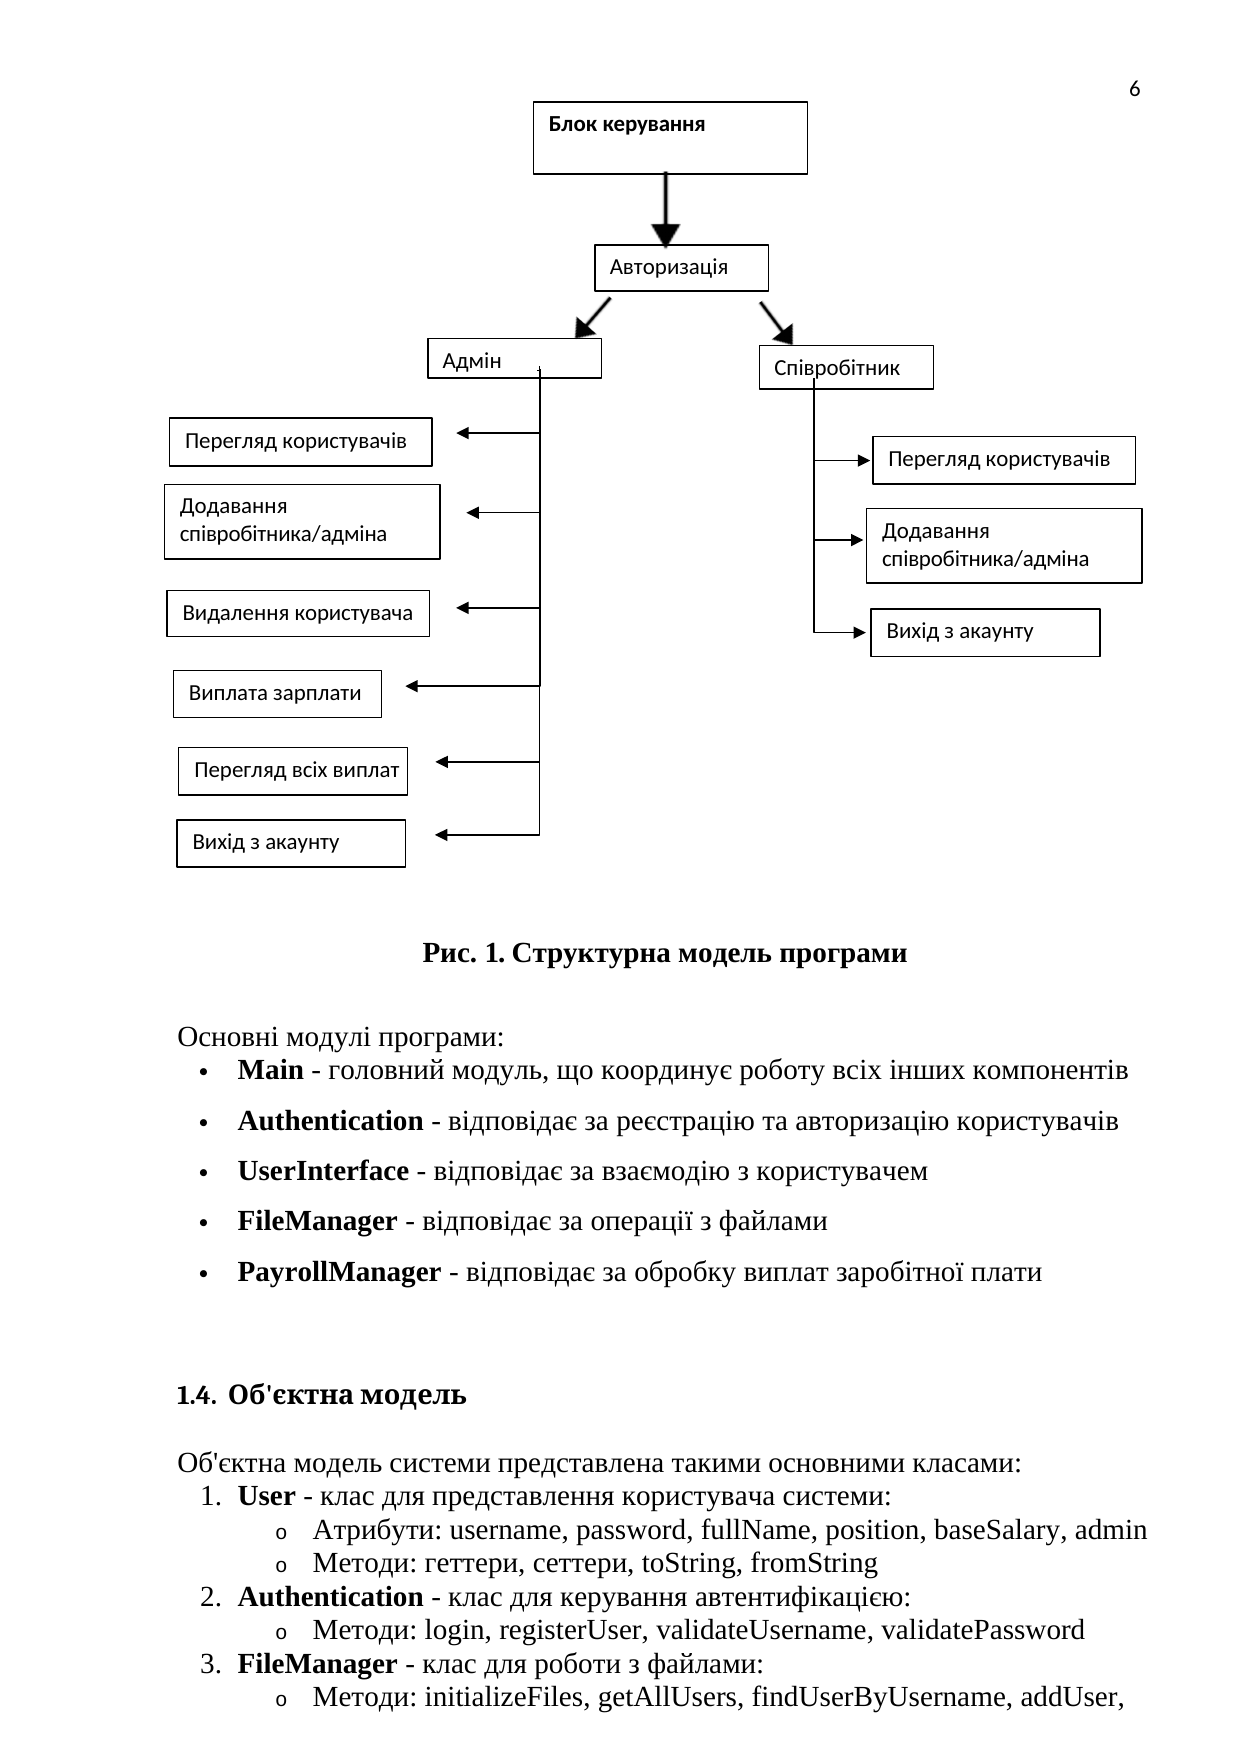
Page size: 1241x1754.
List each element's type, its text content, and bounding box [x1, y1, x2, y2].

text Основні модулі програми: [177, 1019, 1181, 1052]
list Об'єктна модель [177, 1380, 1181, 1411]
list Атрибути: username, password, fullName, position, baseSalary, admin [275, 1512, 1181, 1545]
list FileManager - клас для роботи з файлами: [200, 1646, 1181, 1679]
picture [778, 346, 791, 353]
list User - клас для представлення користувача системи: [200, 1478, 1181, 1512]
list PayrollManager - відповідає за обробку виплат заробітної плати [200, 1254, 1181, 1287]
list Authentication - клас для керування автентифікацією: [200, 1579, 1181, 1612]
list Методи: login, registerUser, validateUsername, validatePassword [275, 1612, 1181, 1646]
picture [651, 175, 680, 244]
list Методи: геттери, сеттери, toString, fromString [275, 1545, 1181, 1579]
list Authentication - відповідає за реєстрацію та авторизацію користувачів [200, 1103, 1181, 1136]
picture [576, 339, 591, 347]
list FileManager - відповідає за операції з файлами [200, 1203, 1181, 1237]
text Об'єктна модель системи представлена такими основними класами: [177, 1445, 1181, 1478]
picture [751, 295, 802, 345]
subtitle Рис. 1. Структурна модель програми [165, 935, 1165, 969]
list UserInterface - відповідає за взаємодію з користувачем [200, 1153, 1181, 1187]
picture [566, 290, 620, 338]
list Main - головний модуль, що координує роботу всіх інших компонентів [200, 1052, 1181, 1086]
list Методи: initializeFiles, getAllUsers, findUserByUsername, addUser, deleteUser, readFile, writeFile, appendToFile [275, 1679, 1181, 1713]
